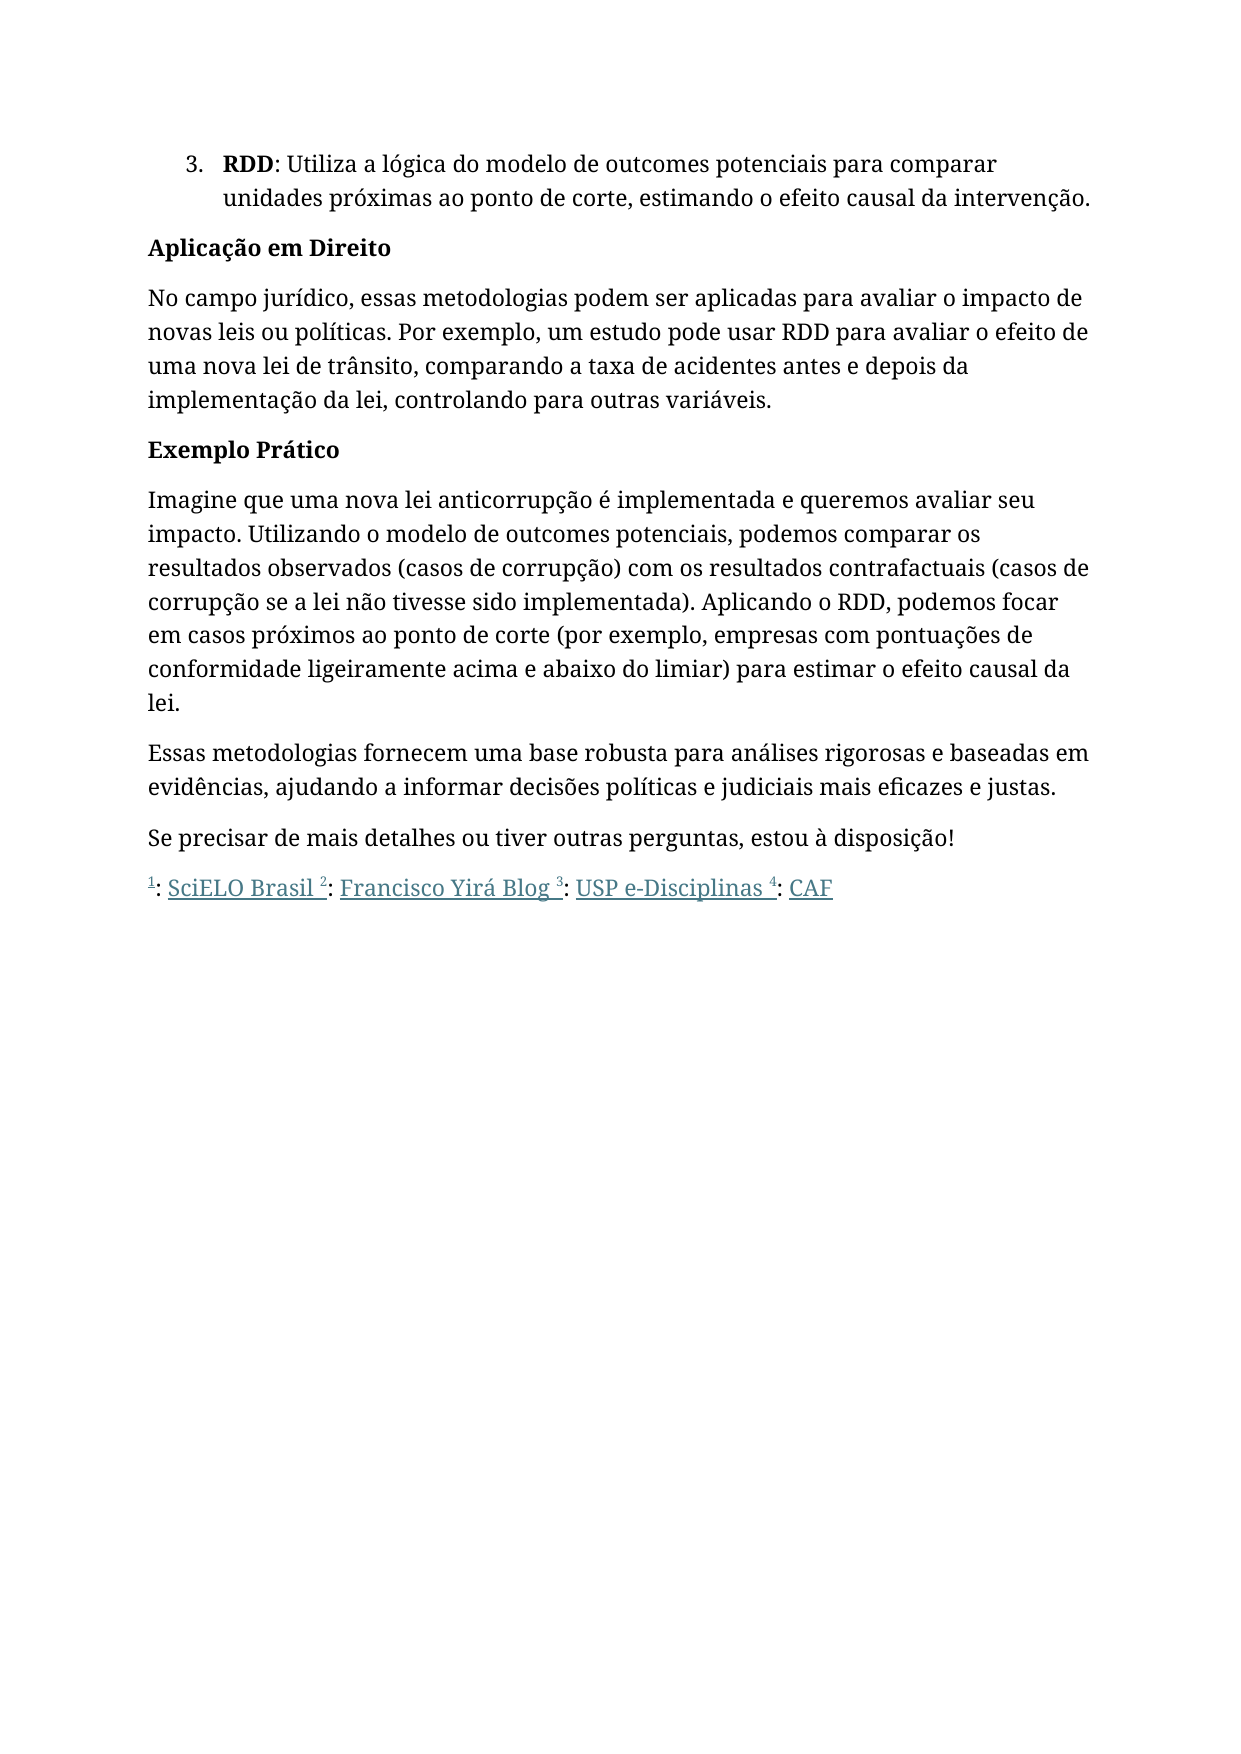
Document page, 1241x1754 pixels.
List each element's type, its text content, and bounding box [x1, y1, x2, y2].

text Imagine que uma nova lei anticorrupção é implementada e queremos avaliar seu impacto. Utilizando o modelo de outcomes potenciais, podemos comparar os resultados observados (casos de corrupção) com os resultados contrafactuais (casos de corrupção se a lei não tivesse sido implementada). Aplicando o RDD, podemos focar em casos próximos ao ponto de corte (por exemplo, empresas com pontuações de conformidade ligeiramente acima e abaixo do limiar) para estimar o efeito causal da lei. [148, 484, 1092, 718]
list RDD: Utiliza a lógica do modelo de outcomes potenciais para comparar unidades próximas ao ponto de corte, estimando o efeito causal da intervenção. [185, 148, 1092, 213]
text Essas metodologias fornecem uma base robusta para análises rigorosas e baseadas em evidências, ajudando a informar decisões políticas e judiciais mais eficazes e justas. [148, 737, 1092, 802]
text No campo jurídico, essas metodologias podem ser aplicadas para avaliar o impacto de novas leis ou políticas. Por exemplo, um estudo pode usar RDD para avaliar o efeito de uma nova lei de trânsito, comparando a taxa de acidentes antes e depois da implementação da lei, controlando para outras variáveis. [148, 282, 1092, 415]
text Se precisar de mais detalhes ou tiver outras perguntas, estou à disposição! [148, 821, 1092, 853]
text Aplicação em Direito [148, 232, 1092, 263]
text 1: SciELO Brasil 2: Francisco Yirá Blog 3: USP e-Disciplinas 4: CAF [148, 872, 1092, 903]
text Exemplo Prático [148, 434, 1092, 465]
